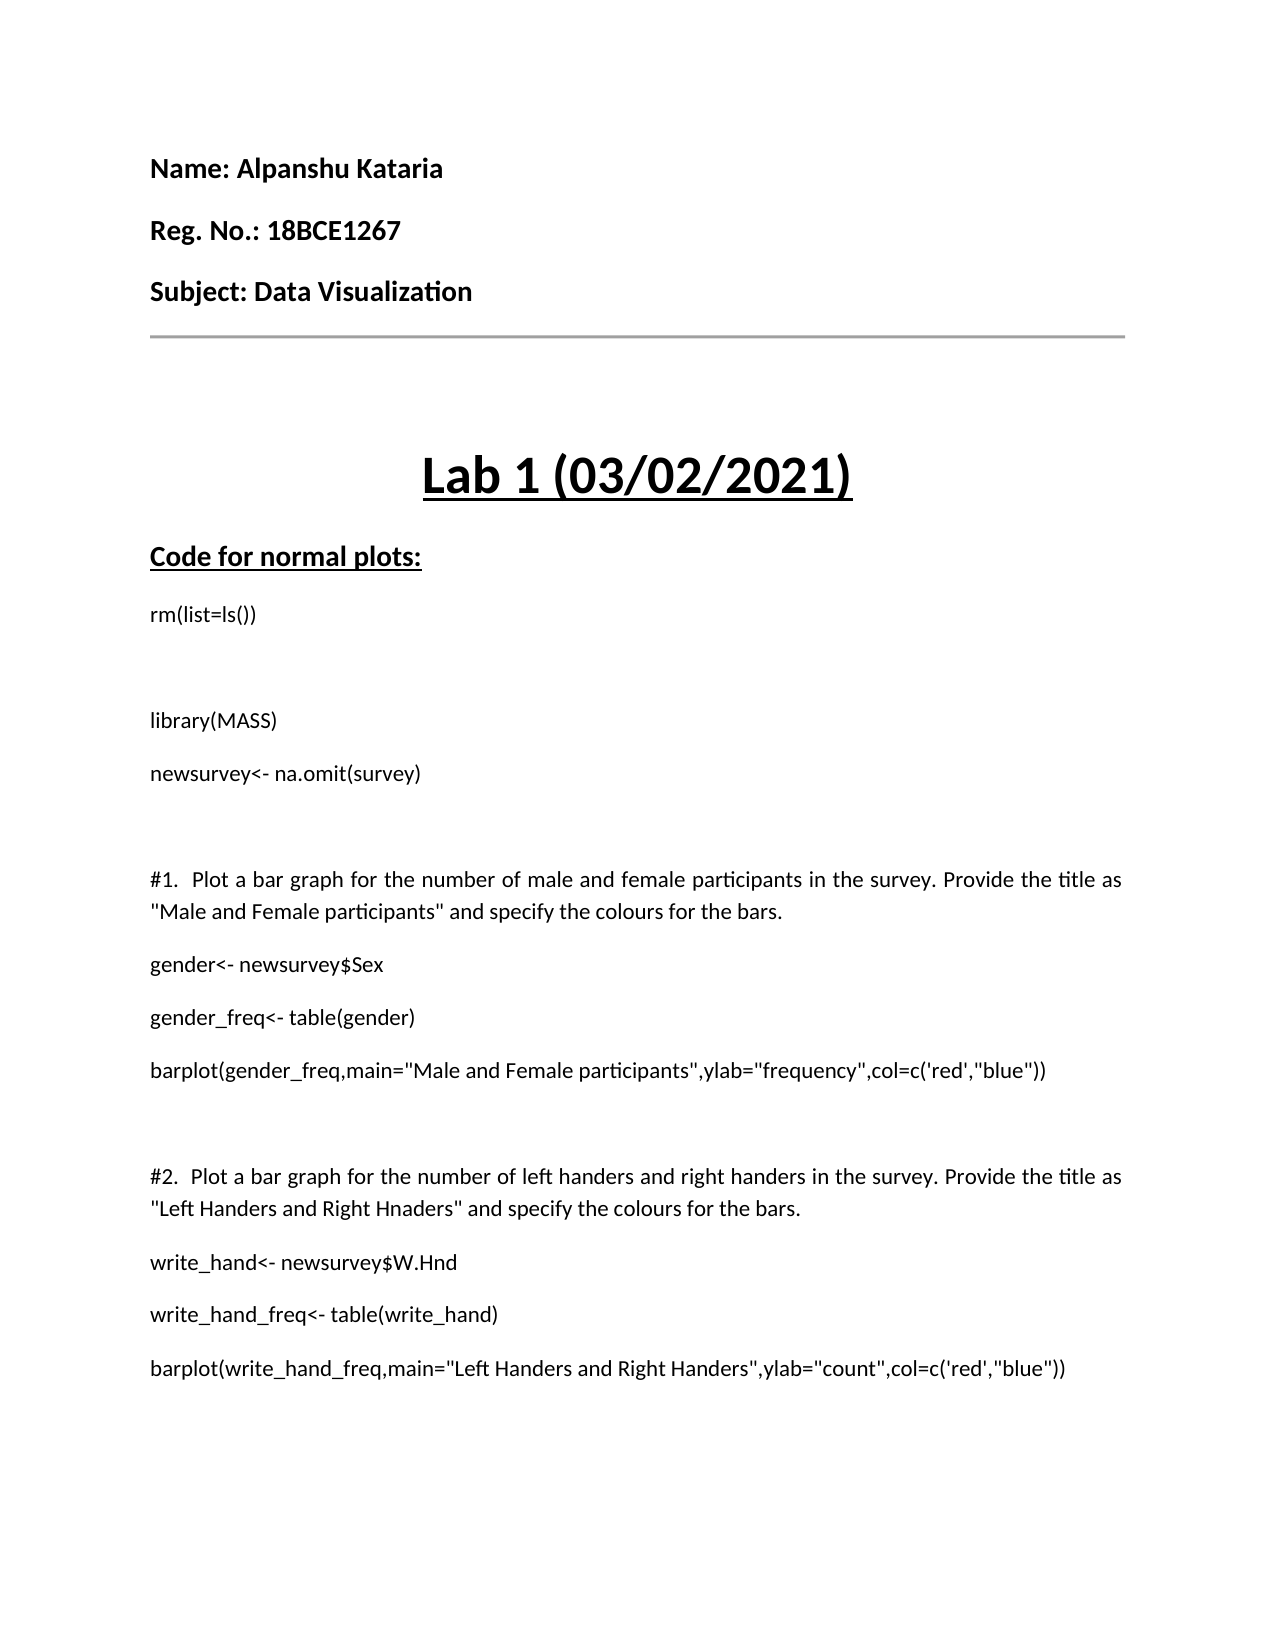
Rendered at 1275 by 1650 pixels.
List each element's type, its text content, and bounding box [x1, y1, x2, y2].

text gender_freq<- table(gender) [150, 1003, 1125, 1031]
text barplot(write_hand_freq,main="Left Handers and Right Handers",ylab="count",col=c('red',"blue")) [150, 1354, 1125, 1382]
text barplot(gender_freq,main="Male and Female participants",ylab="frequency",col=c('red',"blue")) [150, 1056, 1125, 1084]
text newsurvey<- na.omit(survey) [150, 759, 1125, 787]
text Reg. No.: 18BCE1267 [150, 212, 1125, 247]
text #2. Plot a bar graph for the number of left handers and right handers in the survey. Provide the title as "Left Handers and Right Hnaders" and specify the colours for the bars. [150, 1162, 1125, 1223]
text #1. Plot a bar graph for the number of male and female participants in the survey. Provide the title as "Male and Female participants" and specify the colours for the bars. [150, 865, 1125, 925]
text Code for normal plots: [150, 538, 1125, 574]
text rm(list=ls()) [150, 600, 1125, 628]
text Lab 1 (03/02/2021) [150, 441, 1125, 507]
text Subject: Data Visualization [150, 273, 1125, 309]
text write_hand_freq<- table(write_hand) [150, 1301, 1125, 1329]
text library(MASS) [150, 706, 1125, 734]
text write_hand<- newsurvey$W.Hnd [150, 1248, 1125, 1276]
text Name: Alpanshu Kataria [150, 150, 1125, 186]
text gender<- newsurvey$Sex [150, 950, 1125, 978]
